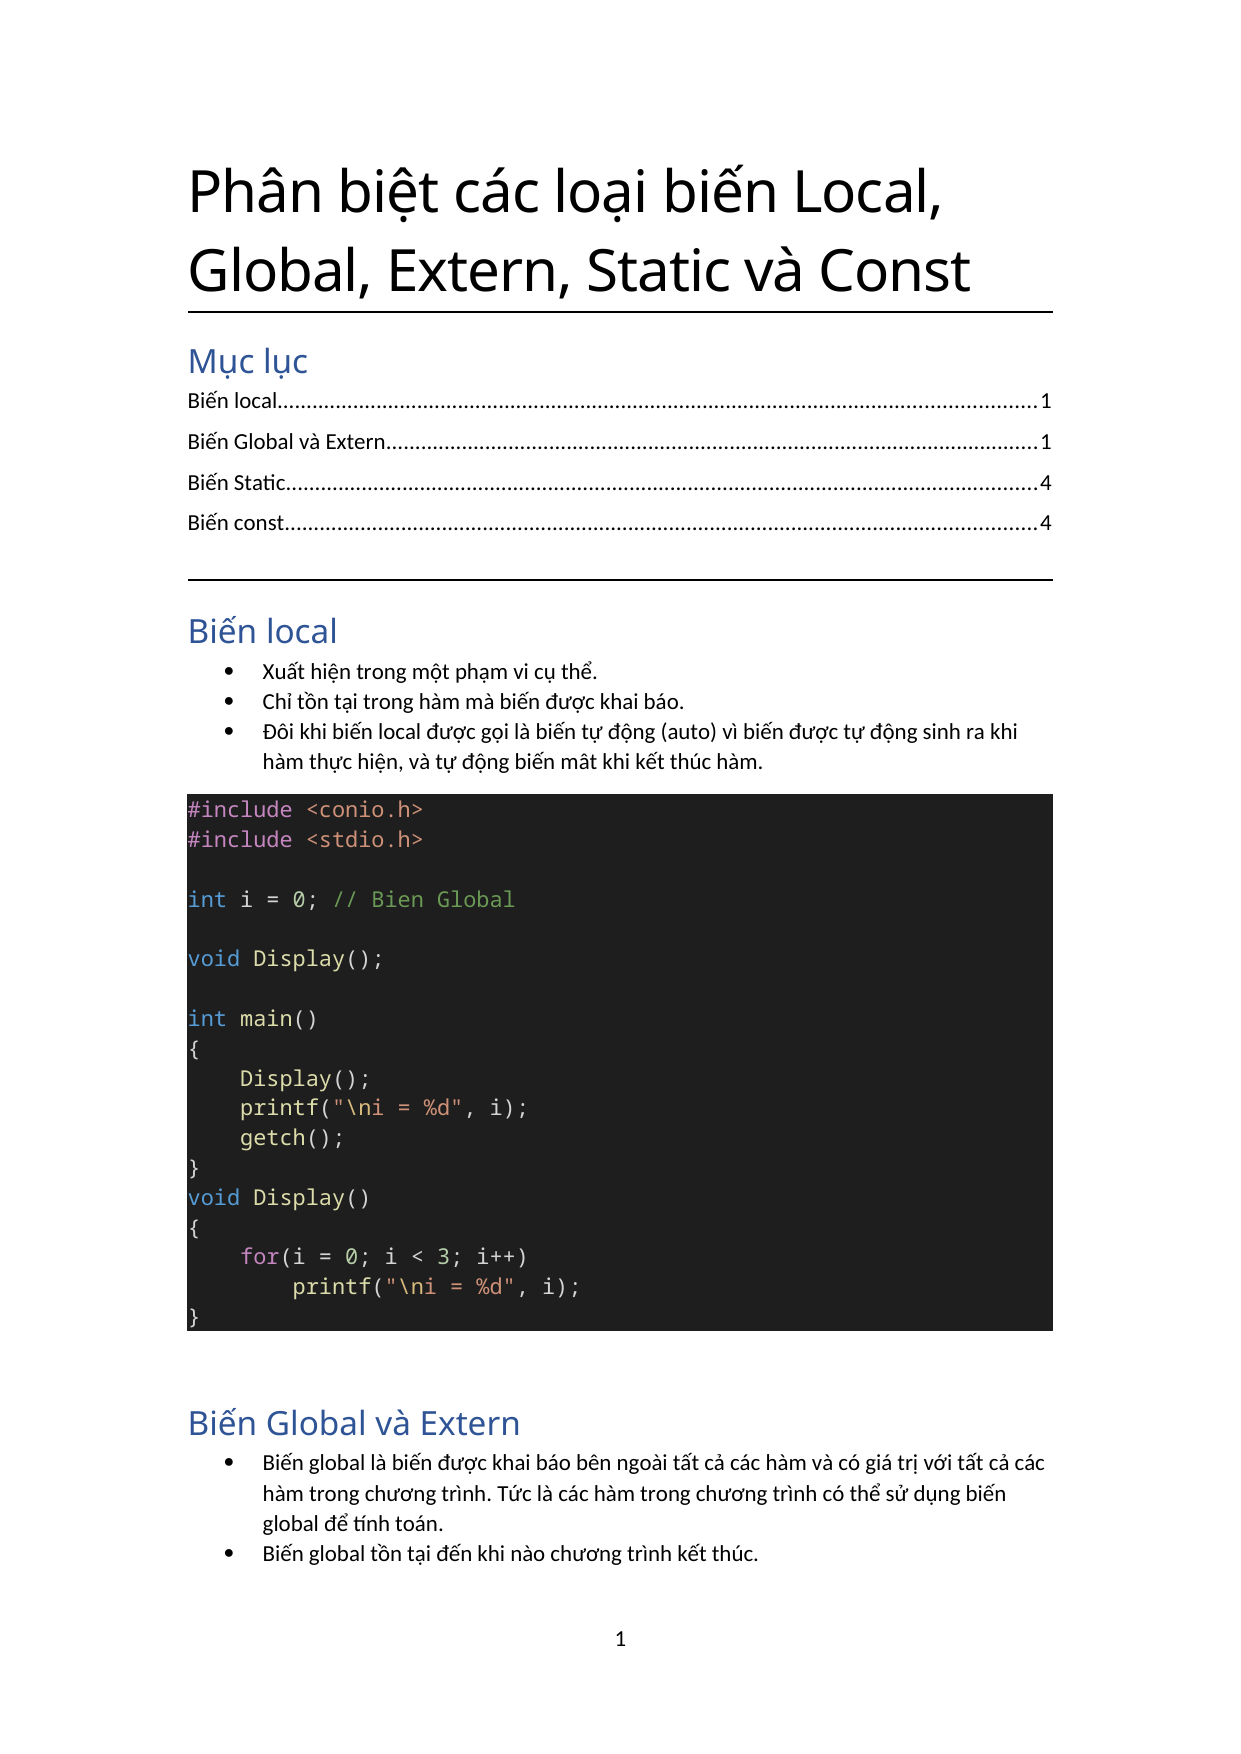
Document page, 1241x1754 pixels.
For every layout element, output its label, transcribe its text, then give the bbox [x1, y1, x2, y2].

text void Display(); [187, 943, 1053, 973]
text { [187, 1211, 1053, 1241]
text { [187, 1033, 1053, 1062]
subtitle Biến Global và Extern [187, 1399, 1053, 1445]
text printf("\ni = %d", i); [187, 1271, 1053, 1301]
text } [187, 1152, 1053, 1182]
text for(i = 0; i < 3; i++) [187, 1241, 1053, 1271]
text #include <conio.h> [187, 794, 1053, 824]
text Display(); [187, 1062, 1053, 1092]
text int i = 0; // Bien Global [187, 884, 1053, 913]
list Chỉ tồn tại trong hàm mà biến được khai báo. [225, 687, 1053, 715]
list Biến global là biến được khai báo bên ngoài tất cả các hàm và có giá trị với tất cả các hàm trong chương trình. Tức là các hàm trong chương trình có thể sử dụng biến global để tính toán. [225, 1448, 1053, 1537]
text int main() [187, 1003, 1053, 1033]
text } [187, 1301, 1053, 1331]
list Đôi khi biến local được gọi là biến tự động (auto) vì biến được tự động sinh ra khi hàm thực hiện, và tự động biến mât khi kết thúc hàm. [225, 717, 1053, 776]
list Xuất hiện trong một phạm vi cụ thể. [225, 657, 1053, 685]
text printf("\ni = %d", i); [187, 1092, 1053, 1122]
text getch(); [187, 1122, 1053, 1152]
list Biến global tồn tại đến khi nào chương trình kết thúc. [225, 1539, 1053, 1567]
title Phân biệt các loại biến Local, Global, Extern, Static và Const [187, 150, 1053, 313]
subtitle Biến local [187, 608, 1053, 653]
text #include <stdio.h> [187, 824, 1053, 854]
text void Display() [187, 1182, 1053, 1211]
